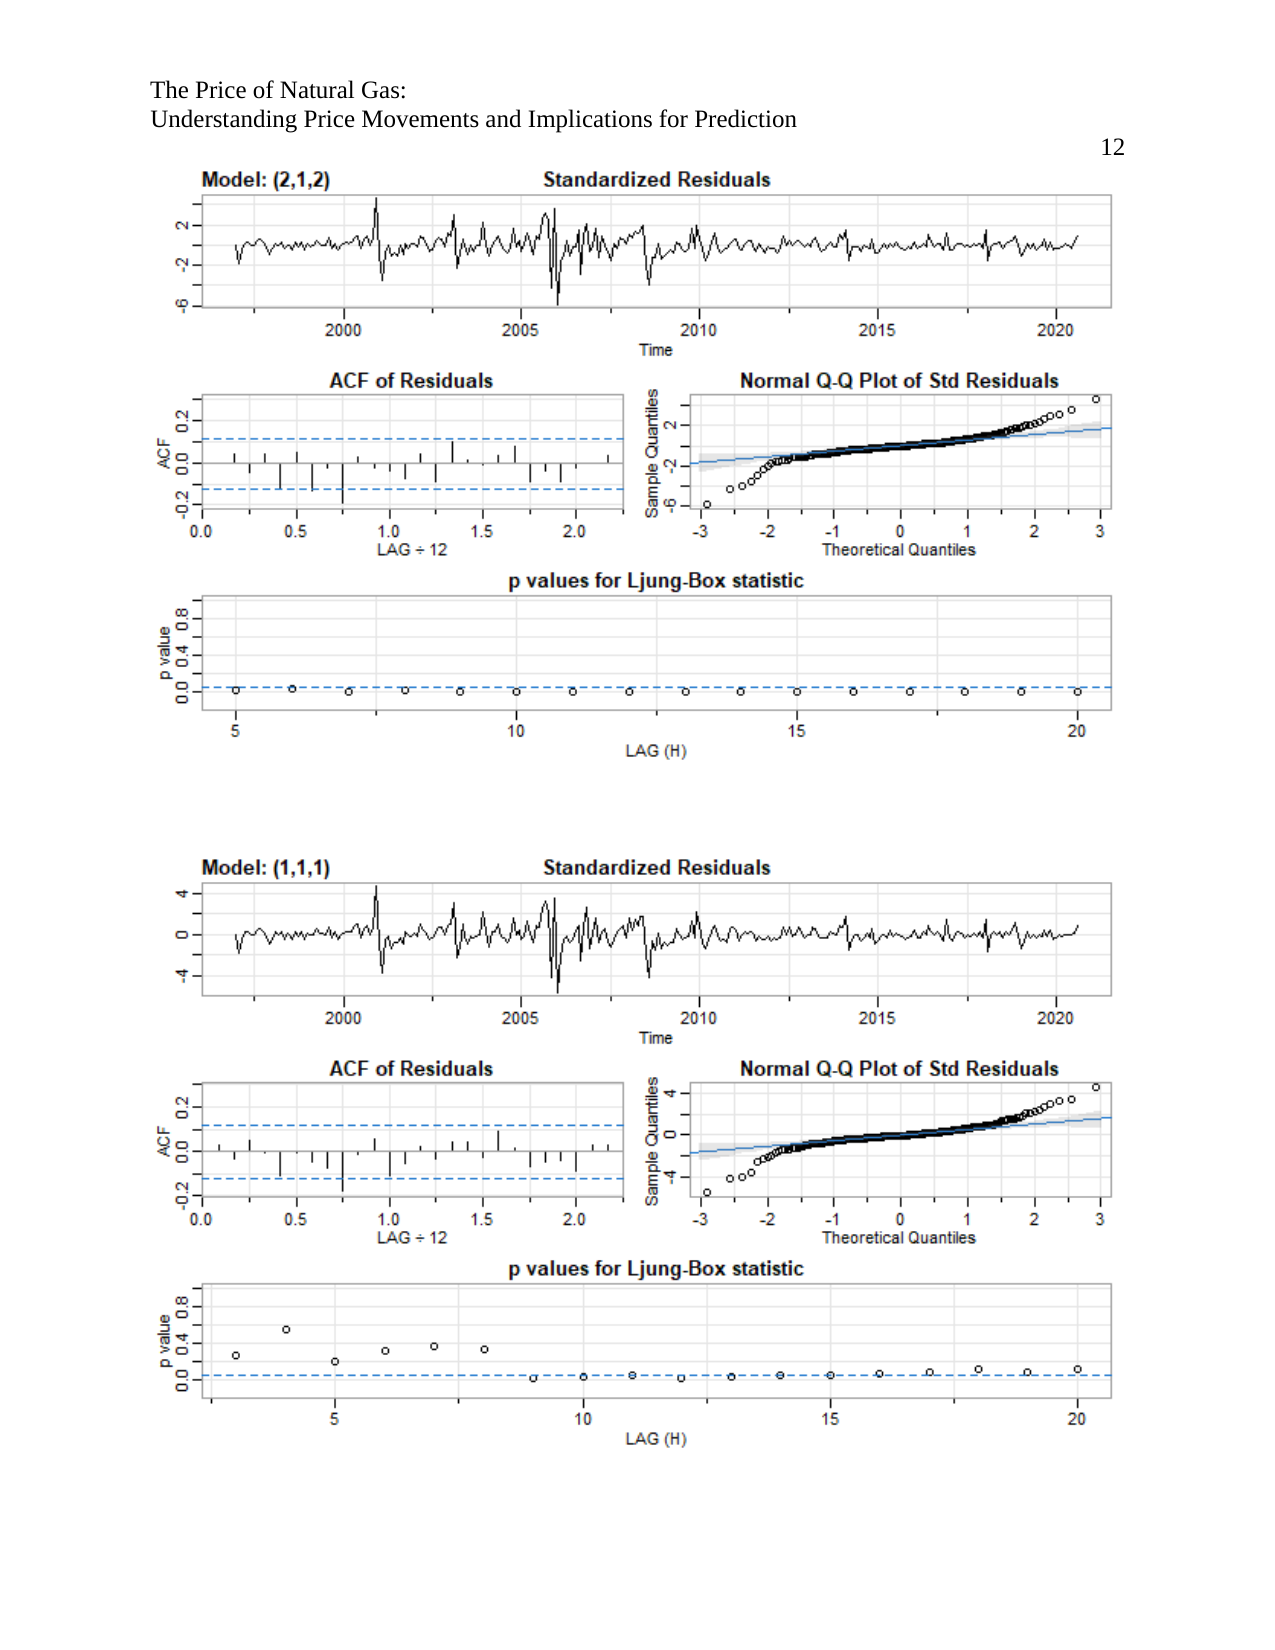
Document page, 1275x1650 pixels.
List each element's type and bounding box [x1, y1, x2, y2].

picture [150, 849, 1125, 1451]
picture [150, 161, 1125, 763]
